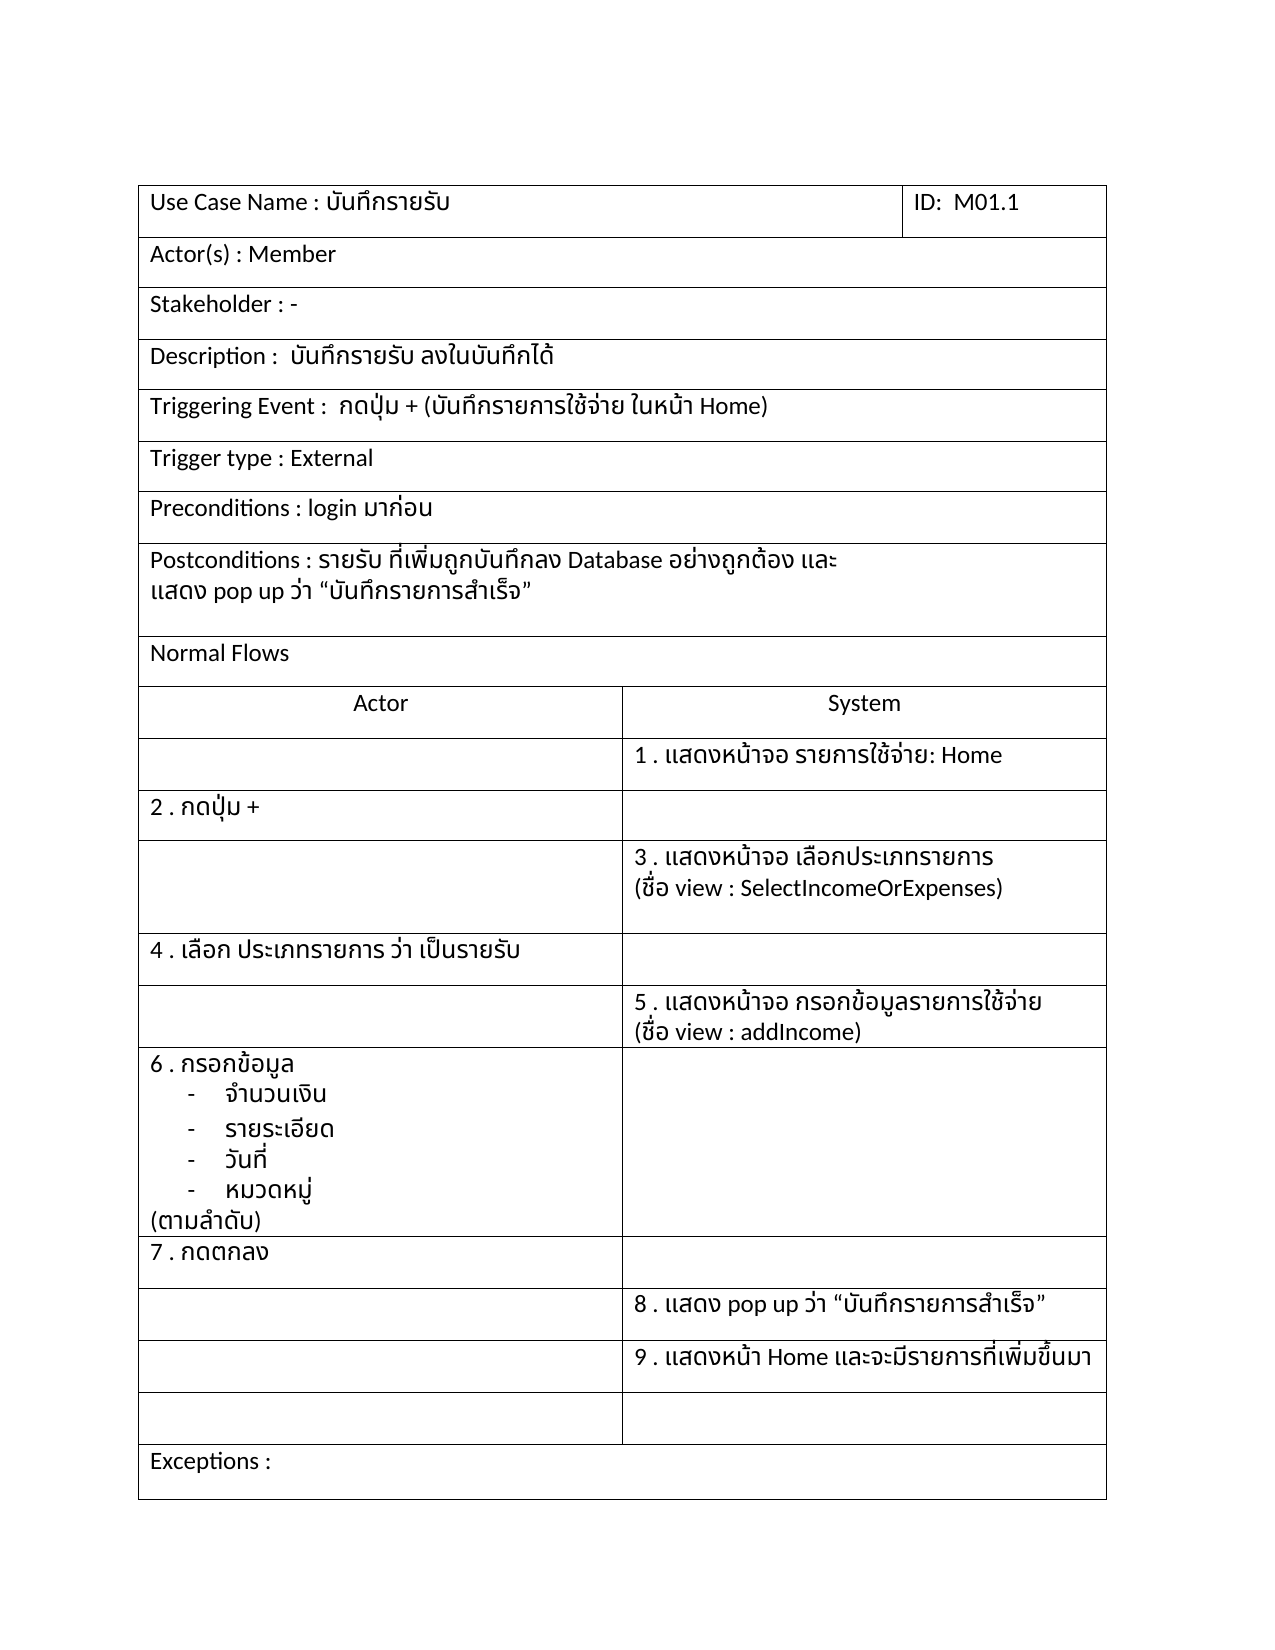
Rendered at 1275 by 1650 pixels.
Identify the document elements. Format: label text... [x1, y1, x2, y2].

table_cell 8 . แสดง pop up ว่า “บันทึกรายการสำเร็จ” [623, 1289, 1106, 1340]
table_cell Postconditions : รายรับ ที่เพิ่มถูกบันทึกลง Database อย่างถูกต้อง และ แสดง pop up ว่า “บันทึกรายการสำเร็จ” [139, 544, 1106, 636]
table_cell [623, 1048, 1106, 1236]
table_cell Preconditions : login มาก่อน [139, 492, 1106, 543]
table_cell [139, 1393, 622, 1444]
table_cell Normal Flows [139, 637, 1106, 686]
table_cell [623, 934, 1106, 985]
table_cell 3 . แสดงหน้าจอ เลือกประเภทรายการ (ชื่อ view : SelectIncomeOrExpenses) [623, 841, 1106, 933]
table_cell [139, 841, 622, 933]
table_cell [623, 791, 1106, 840]
table_cell System [623, 687, 1106, 738]
table_cell [139, 739, 622, 790]
table_cell 2 . กดปุ่ม + [139, 791, 622, 840]
table_header Use Case Name : บันทึกรายรับ [139, 186, 902, 237]
table_cell [139, 986, 622, 1047]
table_cell Triggering Event : กดปุ่ม + (บันทึกรายการใช้จ่าย ในหน้า Home) [139, 390, 1106, 441]
table_cell Trigger type : External [139, 442, 1106, 491]
table_cell [139, 1289, 622, 1340]
table_cell 5 . แสดงหน้าจอ กรอกข้อมูลรายการใช้จ่าย (ชื่อ view : addIncome) [623, 986, 1106, 1047]
table_cell 4 . เลือก ประเภทรายการ ว่า เป็นรายรับ [139, 934, 622, 985]
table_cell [139, 1445, 1106, 1499]
table_cell Actor(s) : Member [139, 238, 1106, 287]
table_cell [139, 1341, 622, 1392]
table_cell 7 . กดตกลง [139, 1237, 622, 1288]
table_cell [623, 1393, 1106, 1444]
table_cell Actor [139, 687, 622, 738]
table_cell Description : บันทึกรายรับ ลงในบันทึกได้ [139, 340, 1106, 389]
table_cell 6 . กรอกข้อมูล จำนวนเงิน รายระเอียด วันที่ หมวดหมู่ (ตามลำดับ) [139, 1048, 622, 1236]
table_header ID: M01.1 [903, 186, 1106, 237]
table_cell [623, 1237, 1106, 1288]
table_cell Stakeholder : - [139, 288, 1106, 339]
table_cell 1 . แสดงหน้าจอ รายการใช้จ่าย: Home [623, 739, 1106, 790]
table_cell 9 . แสดงหน้า Homeและจะมีรายการที่เพิ่มขึ้นมา [623, 1341, 1106, 1392]
